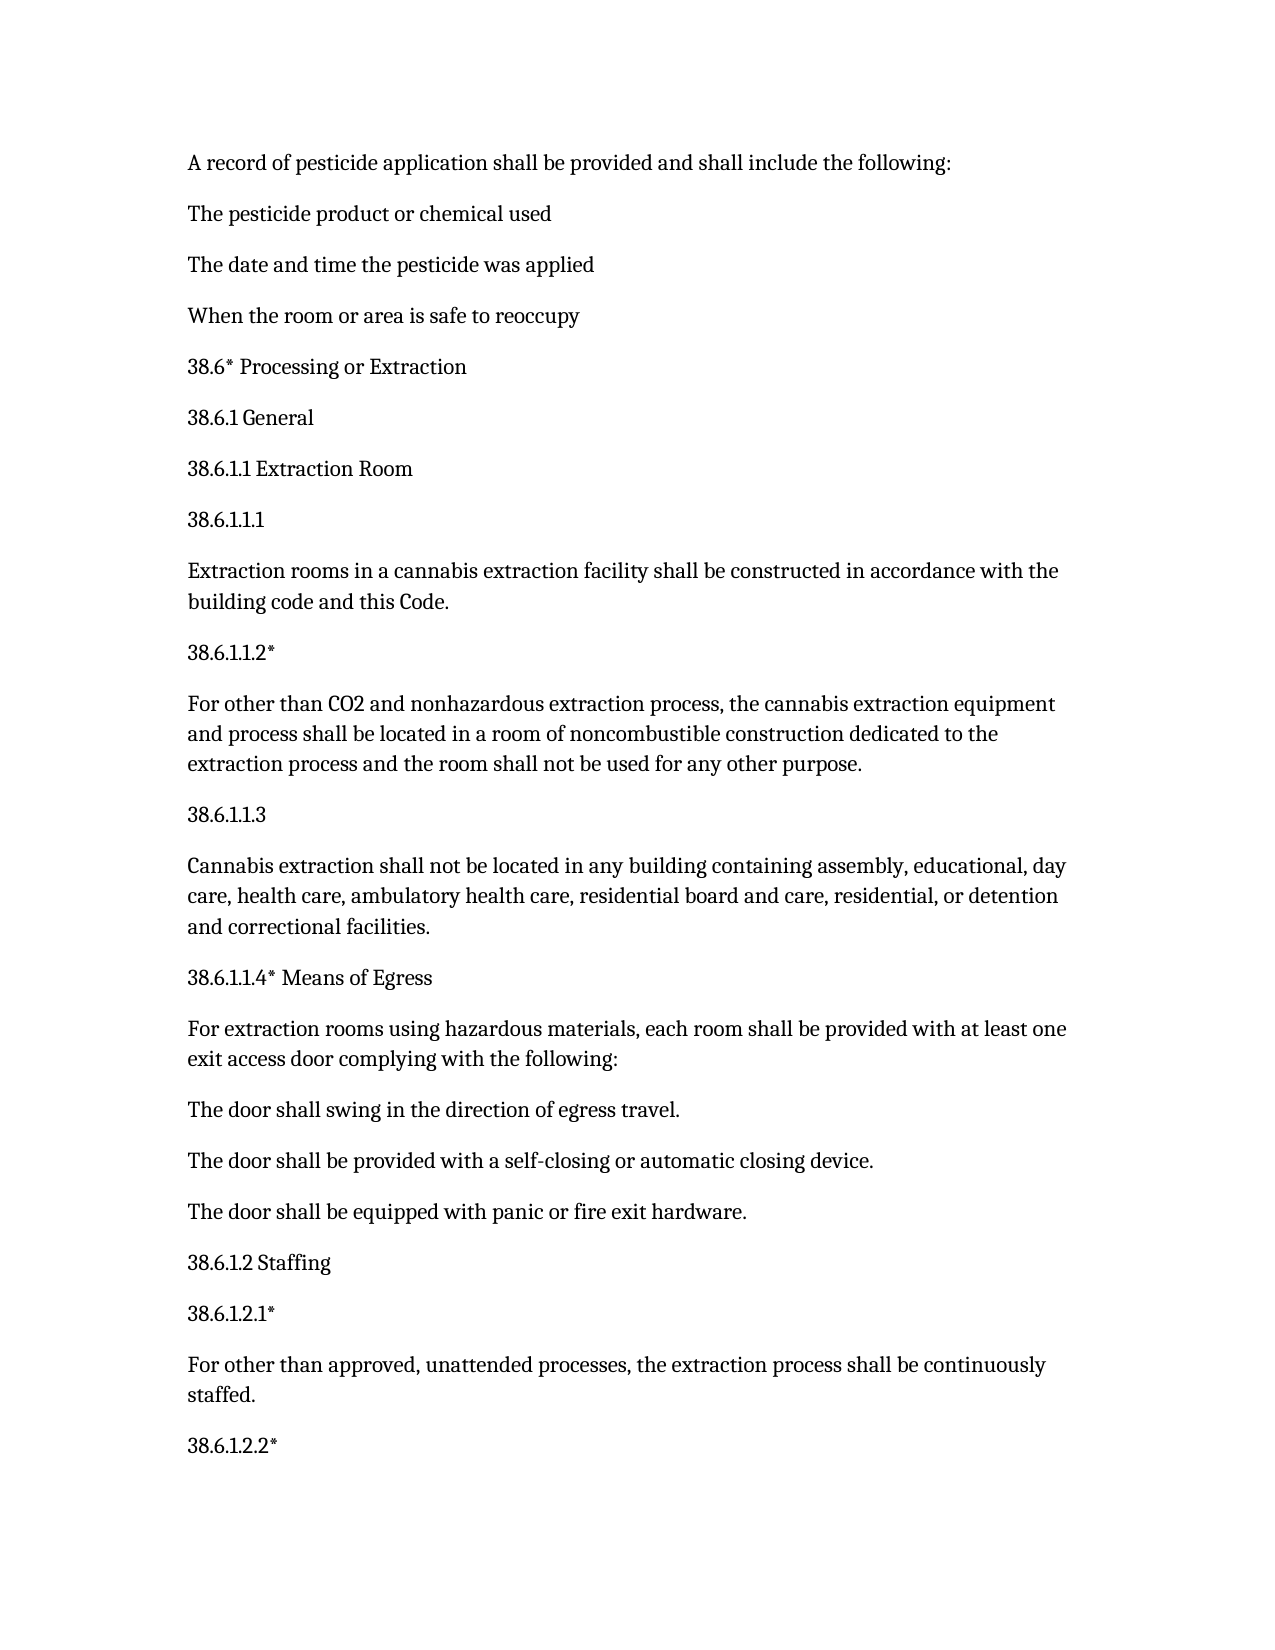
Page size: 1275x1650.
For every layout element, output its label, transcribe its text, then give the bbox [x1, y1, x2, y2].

text A record of pesticide application shall be provided and shall include the following: [187, 150, 1087, 176]
text 38.6.1.1.2* [187, 639, 1087, 666]
text 38.6.1.1 Extraction Room [187, 456, 1087, 483]
text Extraction rooms in a cannabis extraction facility shall be constructed in accordance with the building code and this Code. [187, 558, 1087, 615]
text 38.6.1.2.1* [187, 1301, 1087, 1327]
text The door shall swing in the direction of egress travel. [187, 1097, 1087, 1123]
text When the room or area is safe to reoccupy [187, 303, 1087, 329]
text For other than CO2 and nonhazardous extraction process, the cannabis extraction equipment and process shall be located in a room of noncombustible construction dedicated to the extraction process and the room shall not be used for any other purpose. [187, 691, 1087, 777]
text 38.6.1 General [187, 405, 1087, 432]
text The door shall be provided with a self-closing or automatic closing device. [187, 1148, 1087, 1174]
text 38.6.1.1.4* Means of Egress [187, 964, 1087, 991]
text 38.6.1.2.2* [187, 1433, 1087, 1460]
text 38.6* Processing or Extraction [187, 354, 1087, 381]
text For other than approved, unattended processes, the extraction process shall be continuously staffed. [187, 1352, 1087, 1409]
text 38.6.1.1.1 [187, 507, 1087, 534]
text The door shall be equipped with panic or fire exit hardware. [187, 1199, 1087, 1225]
text The date and time the pesticide was applied [187, 252, 1087, 278]
text For extraction rooms using hazardous materials, each room shall be provided with at least one exit access door complying with the following: [187, 1016, 1087, 1072]
text 38.6.1.2 Staffing [187, 1250, 1087, 1276]
text Cannabis extraction shall not be located in any building containing assembly, educational, day care, health care, ambulatory health care, residential board and care, residential, or detention and correctional facilities. [187, 853, 1087, 940]
text 38.6.1.1.3 [187, 802, 1087, 828]
text The pesticide product or chemical used [187, 201, 1087, 227]
